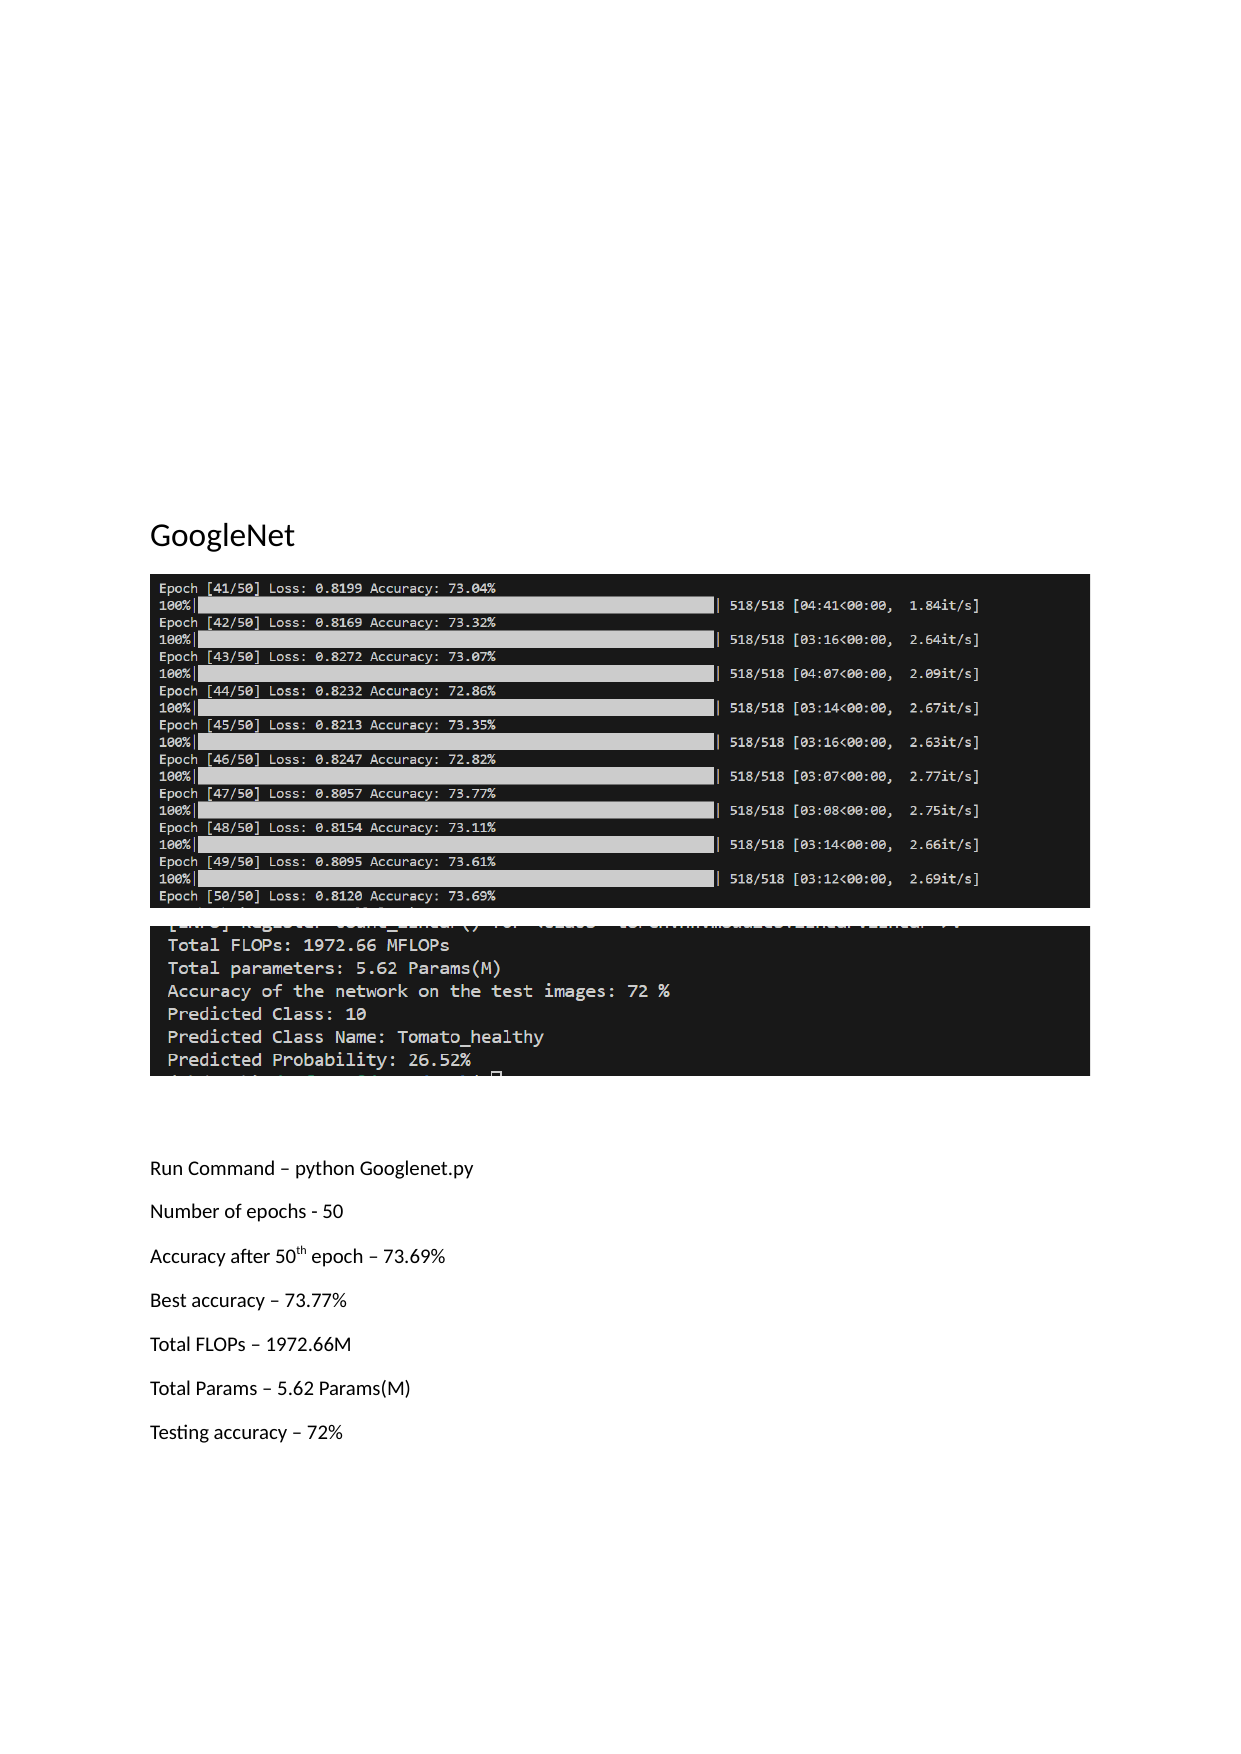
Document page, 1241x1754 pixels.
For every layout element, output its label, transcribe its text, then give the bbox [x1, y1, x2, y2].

text Total FLOPs – 1972.66M [150, 1331, 1090, 1356]
text Run Command – python Googlenet.py [150, 1155, 1090, 1180]
text Accuracy after 50th epoch – 73.69% [150, 1243, 1090, 1268]
text Testing accuracy – 72% [150, 1419, 1090, 1444]
picture [150, 574, 1091, 908]
text Best accuracy – 73.77% [150, 1287, 1090, 1312]
text Total Params – 5.62 Params(M) [150, 1375, 1090, 1400]
picture [150, 926, 1091, 1076]
text Number of epochs - 50 [150, 1199, 1090, 1224]
text GoogleNet [150, 514, 1090, 554]
